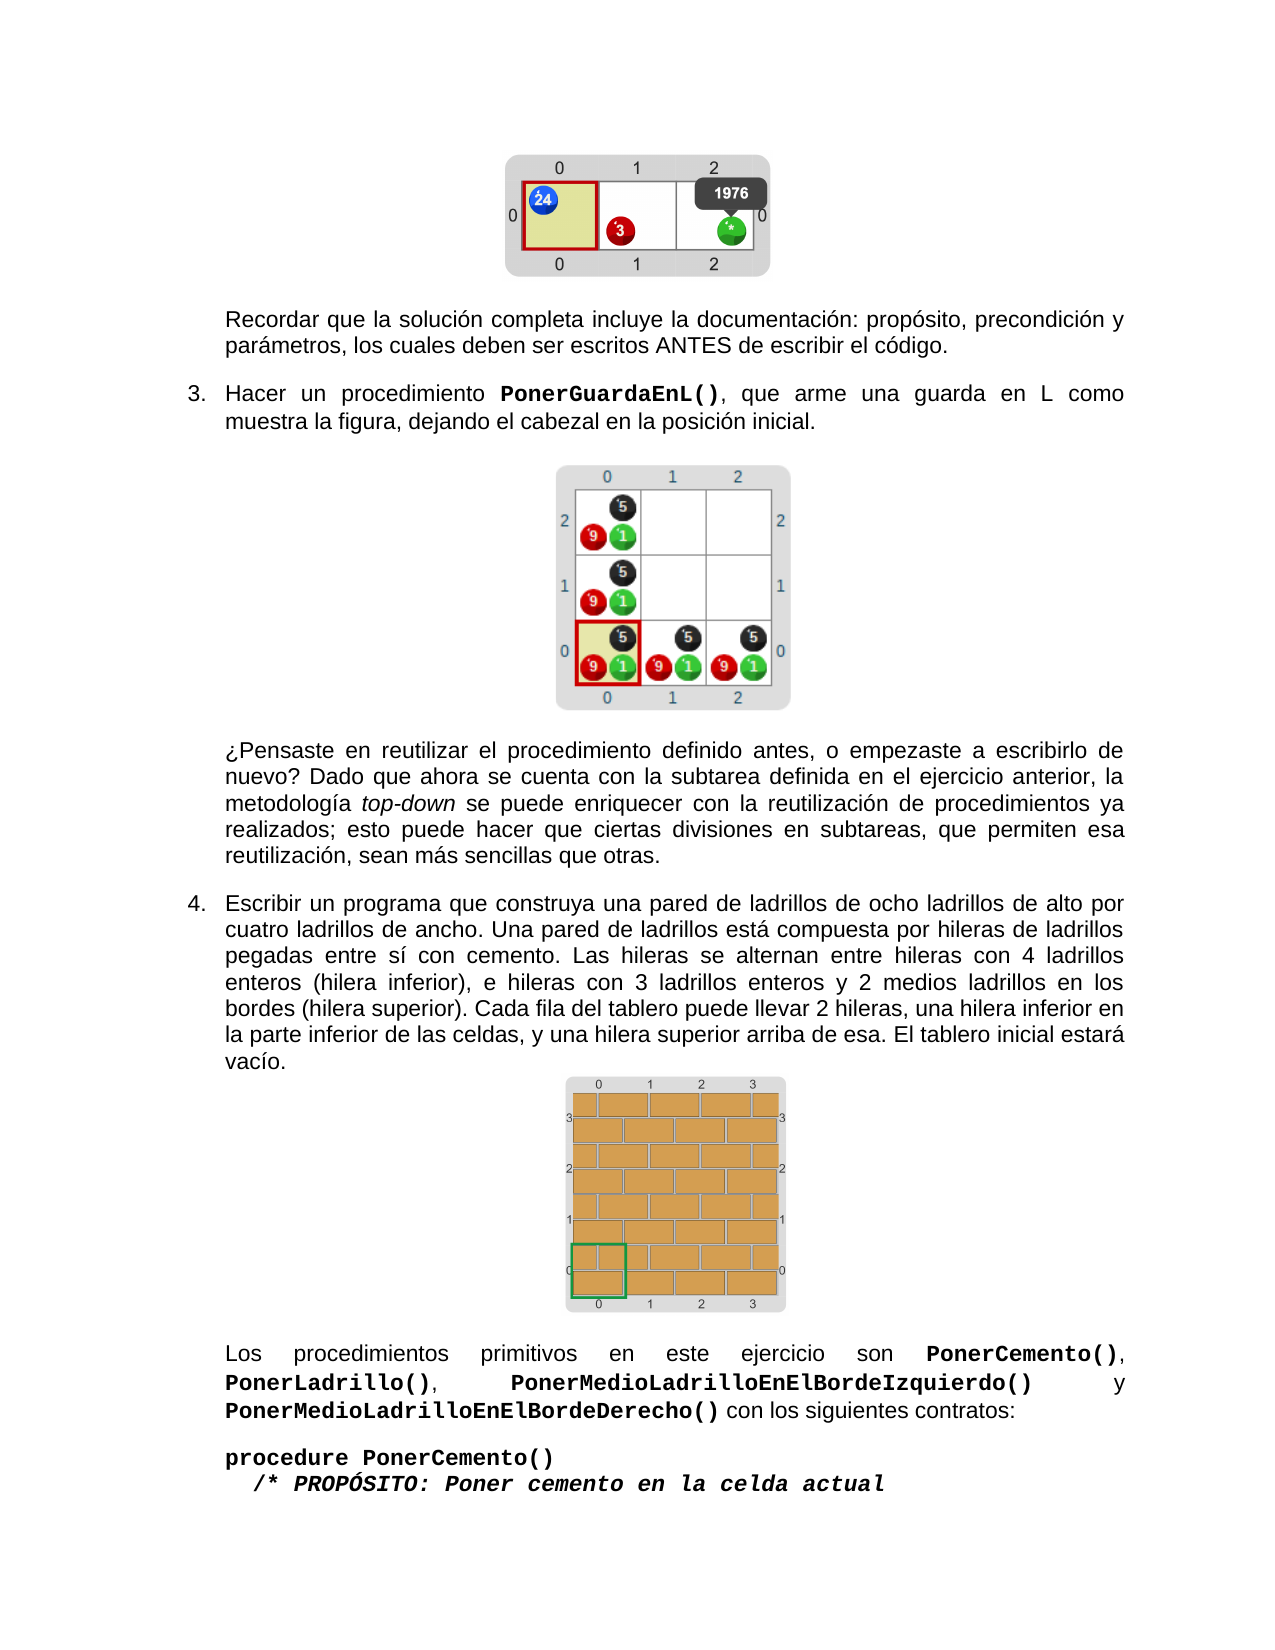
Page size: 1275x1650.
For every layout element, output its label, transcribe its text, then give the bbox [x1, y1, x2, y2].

text ¿Pensaste en reutilizar el procedimiento definido antes, o empezaste a escribirlo de nuevo? Dado que ahora se cuenta con la subtarea definida en el ejercicio anterior, la metodología top-down se puede enriquecer con la reutilización de procedimientos ya realizados; esto puede hacer que ciertas divisiones en subtareas, que permiten esa reutilización, sean más sencillas que otras. [225, 737, 1125, 869]
picture [502, 150, 774, 282]
picture [561, 1073, 789, 1316]
list Escribir un programa que construya una pared de ladrillos de ocho ladrillos de alto por cuatro ladrillos de ancho. Una pared de ladrillos está compuesta por hileras de ladrillos pegadas entre sí con cemento. Las hileras se alternan entre hileras con 4 ladrillos enteros (hilera inferior), e hileras con 3 ladrillos enteros y 2 medios ladrillos en los bordes (hilera superior). Cada fila del tablero puede llevar 2 hileras, una hilera inferior en la parte inferior de las celdas, y una hilera superior arriba de esa. El tablero inicial estará vacío. [187, 889, 1125, 1074]
text procedure PonerCemento() [225, 1446, 1125, 1472]
text Recordar que la solución completa incluye la documentación: propósito, precondición y parámetros, los cuales deben ser escritos ANTES de escribir el código. [225, 306, 1125, 359]
text Los procedimientos primitivos en este ejercicio son PonerCemento(), PonerLadrillo(), PonerMedioLadrilloEnElBordeIzquierdo() y PonerMedioLadrilloEnElBordeDerecho() con los siguientes contratos: [225, 1340, 1125, 1425]
list Hacer un procedimiento PonerGuardaEnL(), que arme una guarda en L como muestra la figura, dejando el cabezal en la posición inicial. [187, 379, 1125, 434]
text /* PROPÓSITO: Poner cemento en la celda actual [225, 1472, 1125, 1498]
picture [555, 464, 795, 713]
